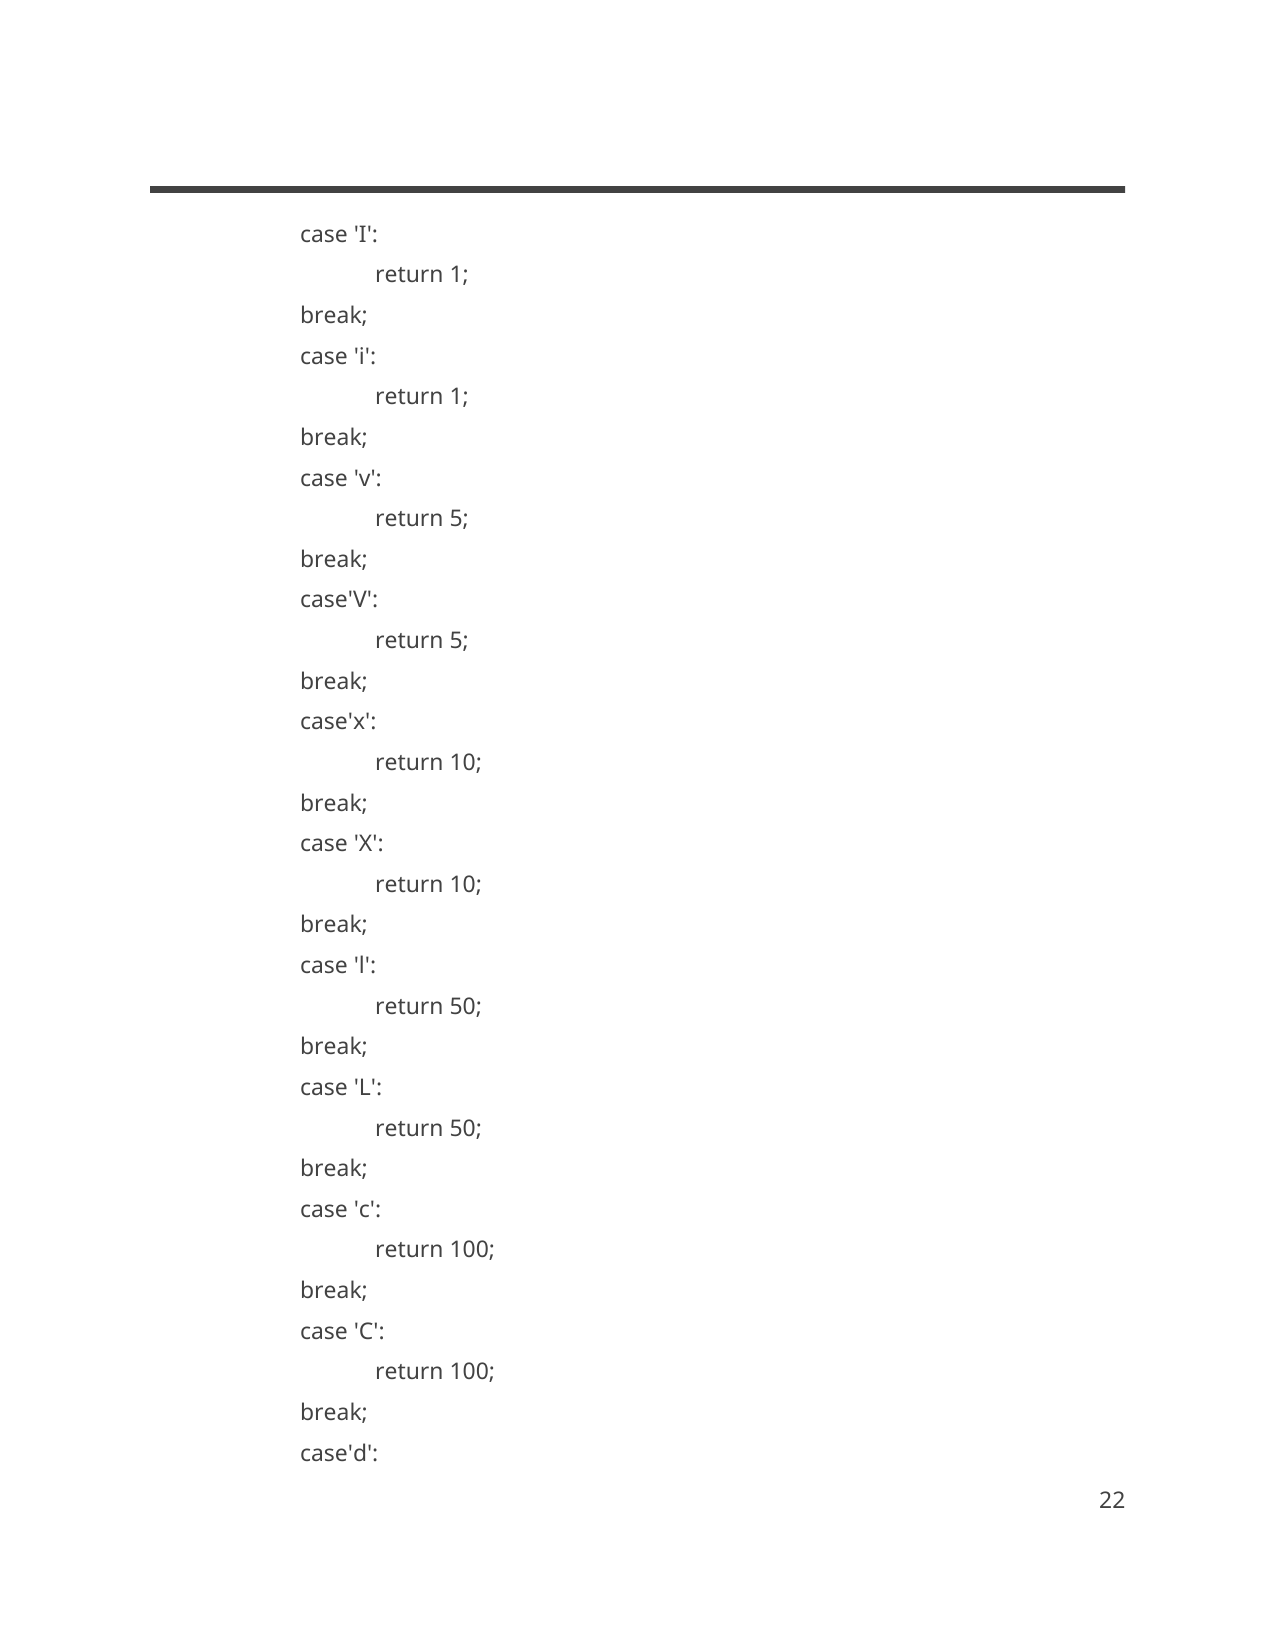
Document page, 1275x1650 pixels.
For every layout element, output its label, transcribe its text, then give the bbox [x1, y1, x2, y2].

text case'd': [150, 1436, 1125, 1468]
text return 5; [150, 624, 1125, 655]
text case 'l': [150, 949, 1125, 980]
text break; [150, 1396, 1125, 1427]
picture [150, 186, 1125, 193]
text case 'L': [150, 1071, 1125, 1102]
text return 100; [150, 1355, 1125, 1386]
text return 5; [150, 502, 1125, 533]
text case 'c': [150, 1193, 1125, 1224]
text case'V': [150, 583, 1125, 614]
text return 50; [150, 1111, 1125, 1143]
text case 'C': [150, 1314, 1125, 1346]
text break; [150, 1274, 1125, 1305]
text return 50; [150, 989, 1125, 1021]
text break; [150, 1152, 1125, 1183]
text break; [150, 1030, 1125, 1061]
text return 1; [150, 258, 1125, 289]
text break; [150, 543, 1125, 574]
text case 'v': [150, 461, 1125, 493]
text case 'X': [150, 827, 1125, 858]
text return 1; [150, 380, 1125, 411]
text case'x': [150, 705, 1125, 736]
text break; [150, 664, 1125, 696]
text return 10; [150, 746, 1125, 777]
text case 'i': [150, 339, 1125, 371]
text return 10; [150, 868, 1125, 899]
text break; [150, 421, 1125, 452]
text case 'I': [150, 218, 1125, 249]
text break; [150, 908, 1125, 939]
text break; [150, 299, 1125, 330]
text break; [150, 786, 1125, 818]
text return 100; [150, 1233, 1125, 1264]
